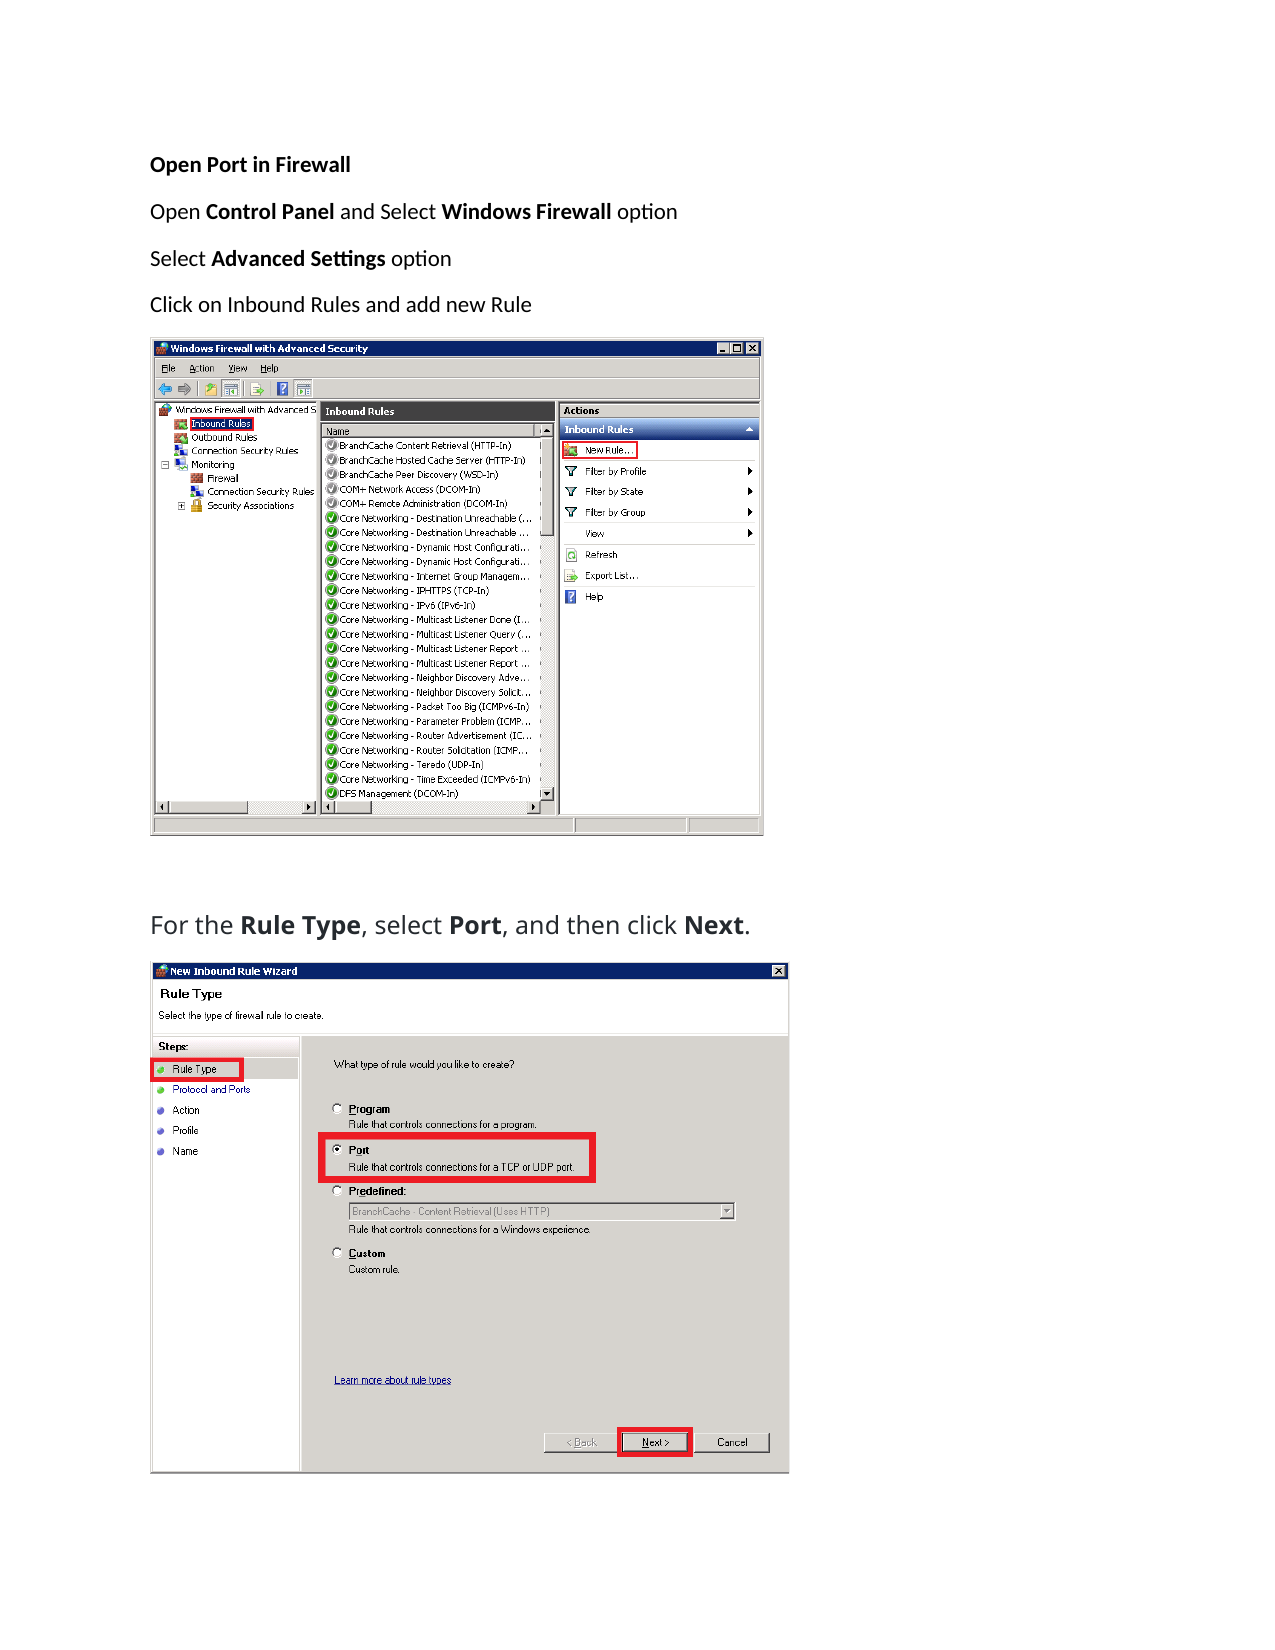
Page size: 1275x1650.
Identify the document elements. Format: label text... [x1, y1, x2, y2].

picture [150, 337, 764, 836]
text Open Control Panel and Select Windows Firewall option [150, 197, 1125, 225]
text Select Advanced Settings option [150, 244, 1125, 272]
text For the Rule Type, select Port, and then click Next. [150, 907, 1125, 942]
text Open Port in Firewall [150, 150, 1125, 178]
text Click on Inbound Rules and add new Rule [150, 291, 1125, 319]
picture [150, 961, 790, 1474]
